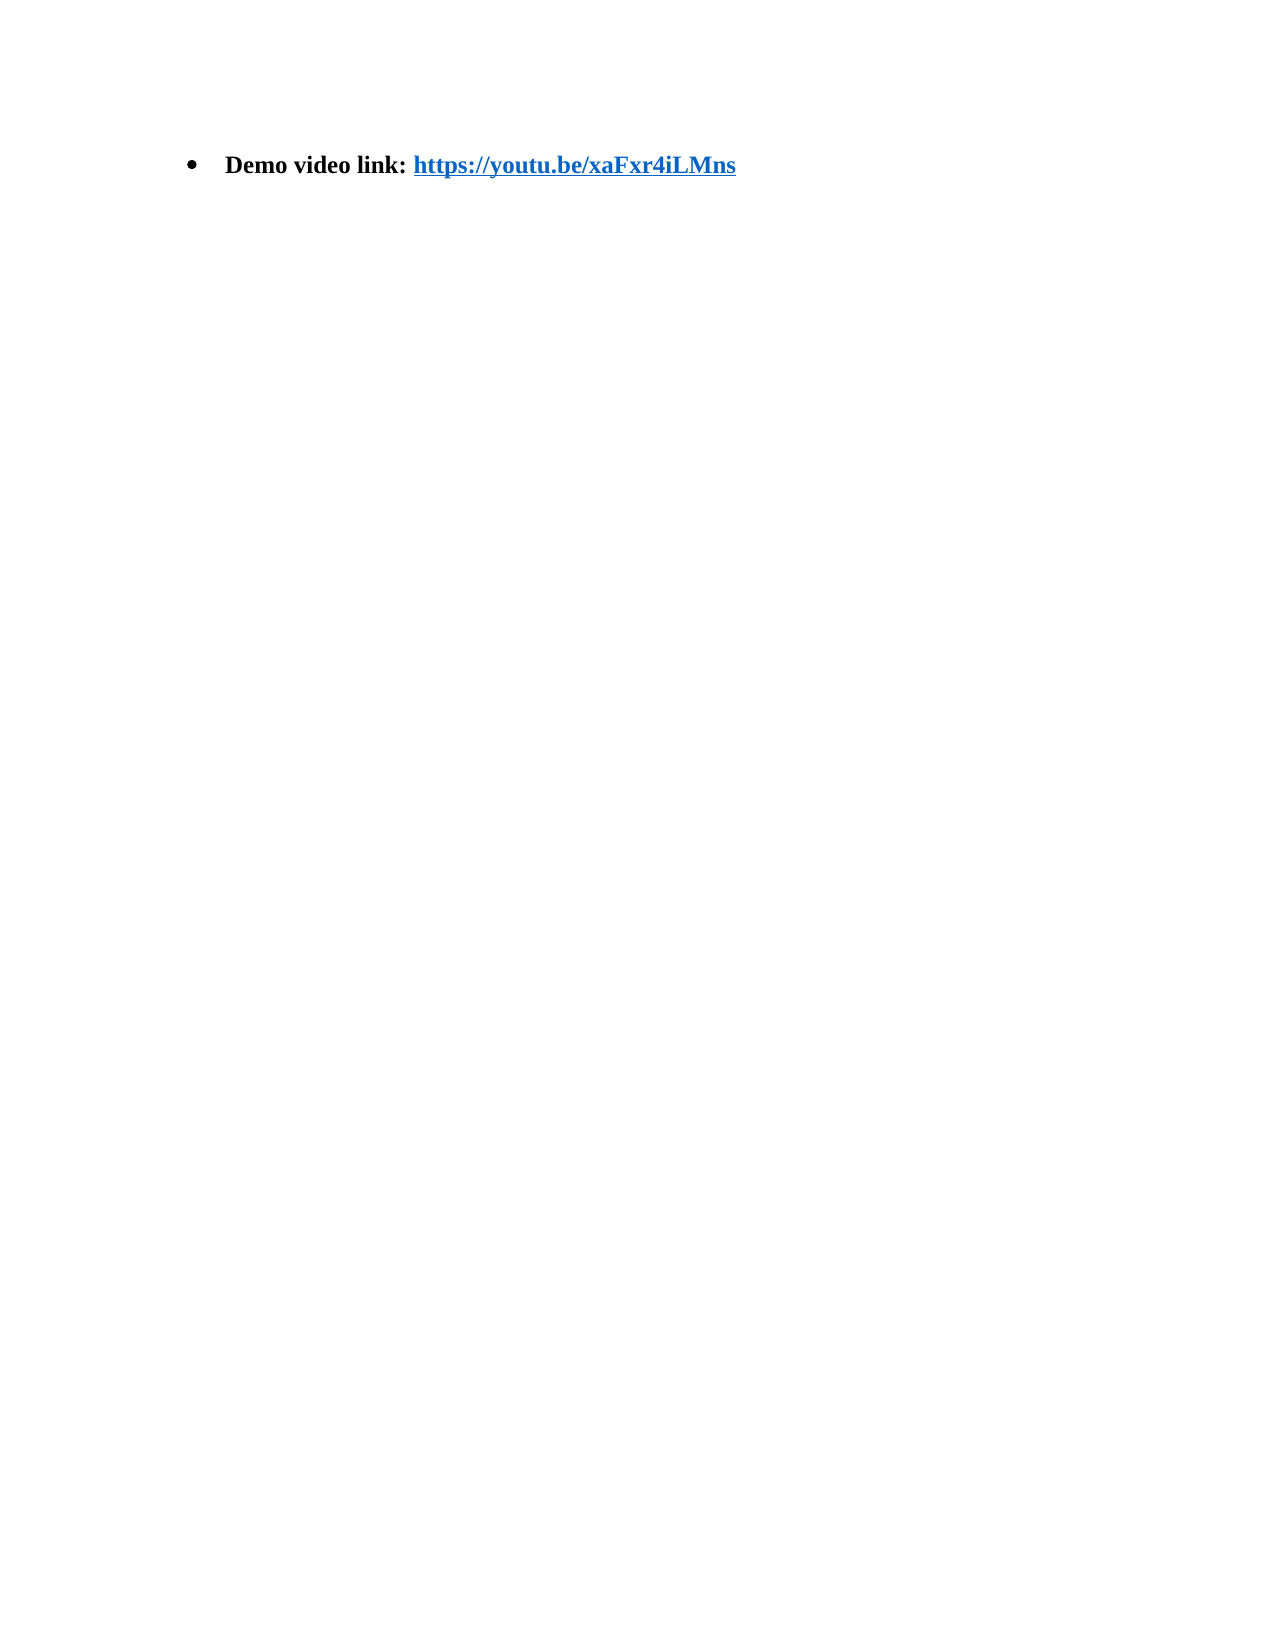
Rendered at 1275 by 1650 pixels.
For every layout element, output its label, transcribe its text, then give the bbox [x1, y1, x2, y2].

list Demo video link: https://youtu.be/xaFxr4iLMns [187, 150, 1125, 179]
